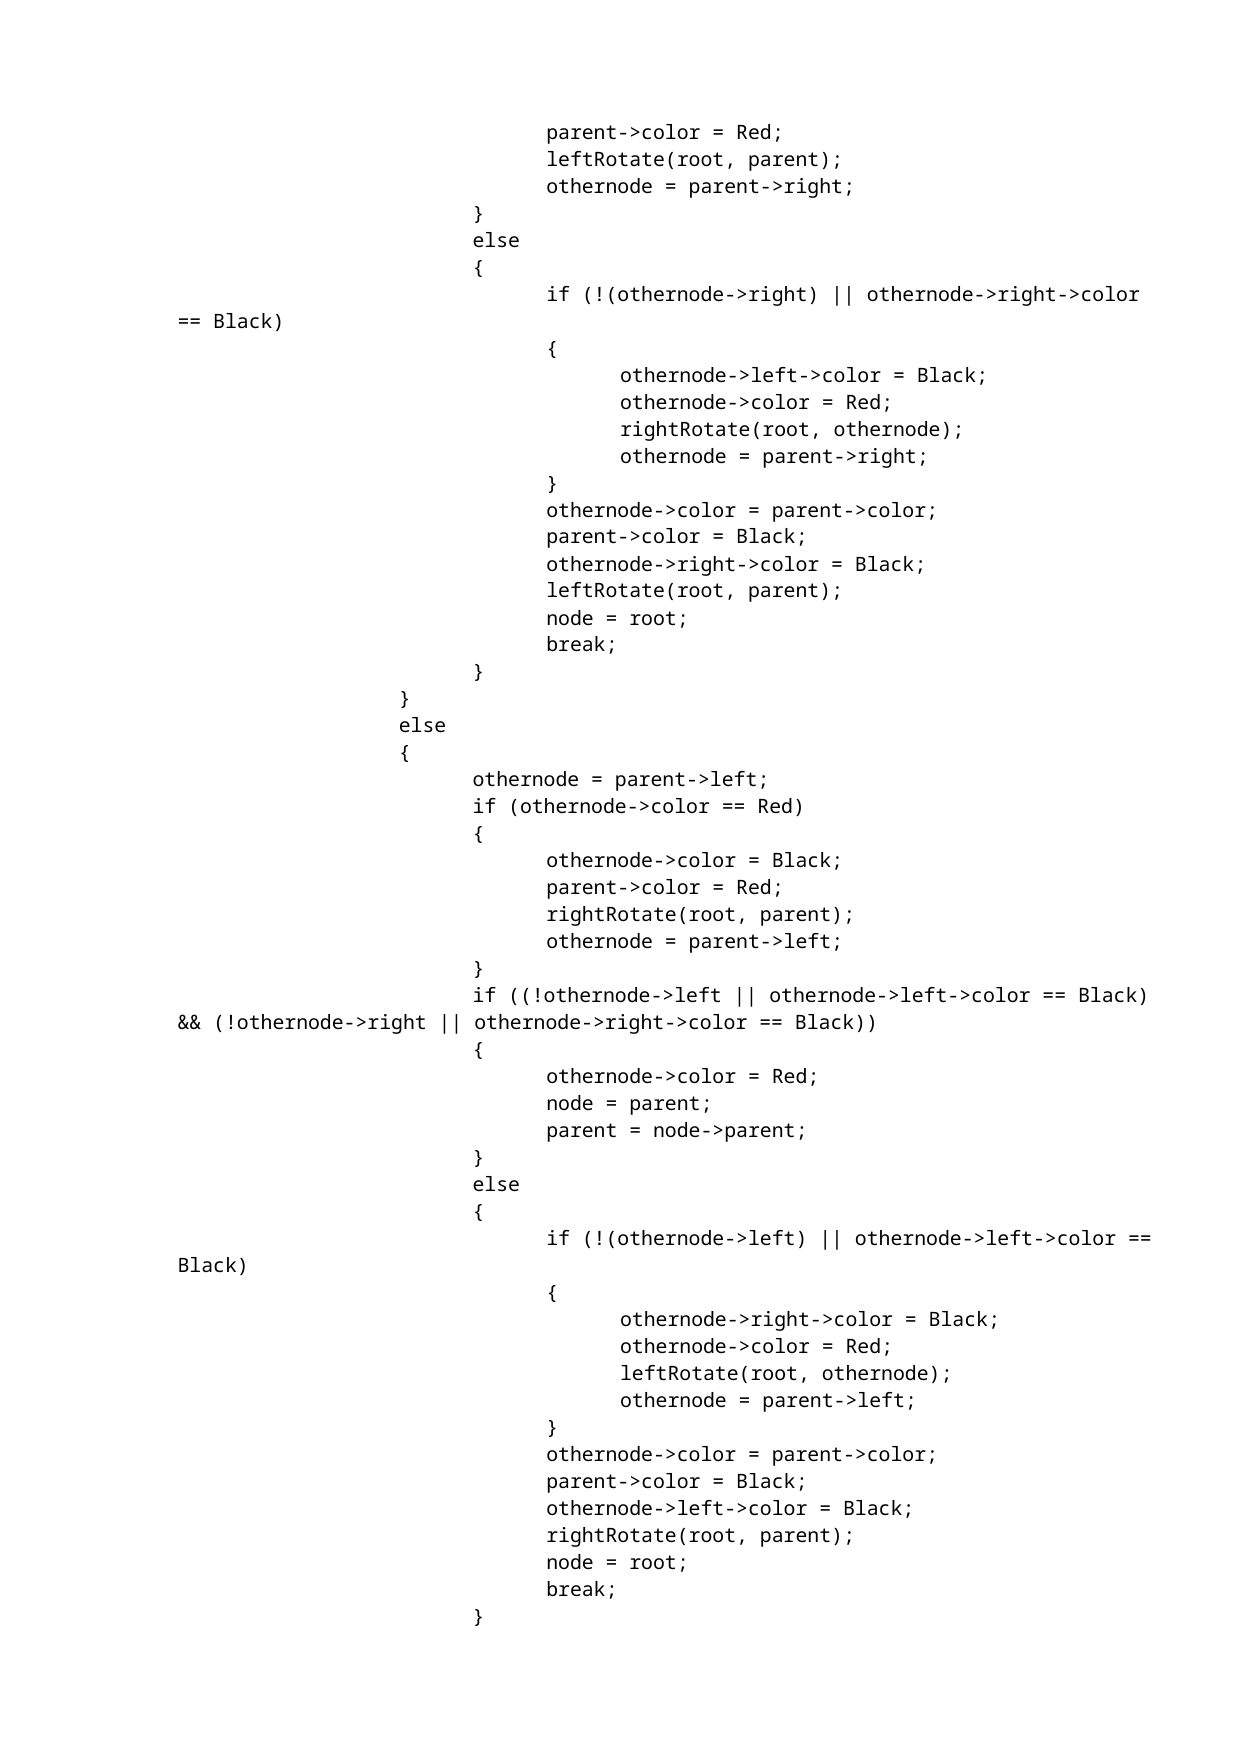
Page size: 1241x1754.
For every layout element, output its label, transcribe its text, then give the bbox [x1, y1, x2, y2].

text othernode->color = parent->color; [177, 1440, 1152, 1467]
text { [177, 819, 1152, 847]
text othernode->right->color = Black; [177, 1305, 1152, 1332]
text if (!(othernode->right) || othernode->right->color == Black) [177, 280, 1152, 334]
text if ((!othernode->left || othernode->left->color == Black) && (!othernode->right || othernode->right->color == Black)) [177, 981, 1152, 1035]
text othernode->color = Red; [177, 1332, 1152, 1359]
text node = parent; [177, 1089, 1152, 1116]
text othernode->left->color = Black; [177, 361, 1152, 388]
text } [177, 1143, 1152, 1170]
text rightRotate(root, othernode); [177, 415, 1152, 442]
text else [177, 226, 1152, 253]
text { [177, 1278, 1152, 1305]
text othernode->left->color = Black; [177, 1494, 1152, 1521]
text othernode = parent->left; [177, 927, 1152, 954]
text { [177, 739, 1152, 766]
text } [177, 658, 1152, 685]
text } [177, 1602, 1152, 1629]
text else [177, 712, 1152, 739]
text rightRotate(root, parent); [177, 901, 1152, 927]
text othernode = parent->left; [177, 766, 1152, 793]
text leftRotate(root, parent); [177, 145, 1152, 172]
text othernode = parent->right; [177, 172, 1152, 199]
text othernode->color = Red; [177, 388, 1152, 415]
text { [177, 1197, 1152, 1224]
text break; [177, 1575, 1152, 1602]
text node = root; [177, 604, 1152, 631]
text othernode = parent->right; [177, 442, 1152, 469]
text } [177, 199, 1152, 226]
text othernode->right->color = Black; [177, 550, 1152, 577]
text } [177, 1413, 1152, 1440]
text parent->color = Red; [177, 118, 1152, 145]
text rightRotate(root, parent); [177, 1521, 1152, 1548]
text parent->color = Black; [177, 523, 1152, 550]
text othernode->color = parent->color; [177, 496, 1152, 523]
text { [177, 253, 1152, 280]
text node = root; [177, 1548, 1152, 1575]
text if (!(othernode->left) || othernode->left->color == Black) [177, 1224, 1152, 1278]
text } [177, 685, 1152, 712]
text { [177, 334, 1152, 361]
text othernode = parent->left; [177, 1386, 1152, 1413]
text break; [177, 631, 1152, 658]
text if (othernode->color == Red) [177, 793, 1152, 819]
text } [177, 469, 1152, 496]
text othernode->color = Black; [177, 847, 1152, 873]
text else [177, 1170, 1152, 1197]
text parent->color = Black; [177, 1467, 1152, 1494]
text } [177, 954, 1152, 981]
text { [177, 1035, 1152, 1062]
text othernode->color = Red; [177, 1062, 1152, 1089]
text parent = node->parent; [177, 1116, 1152, 1143]
text leftRotate(root, othernode); [177, 1359, 1152, 1386]
text leftRotate(root, parent); [177, 577, 1152, 604]
text parent->color = Red; [177, 873, 1152, 901]
